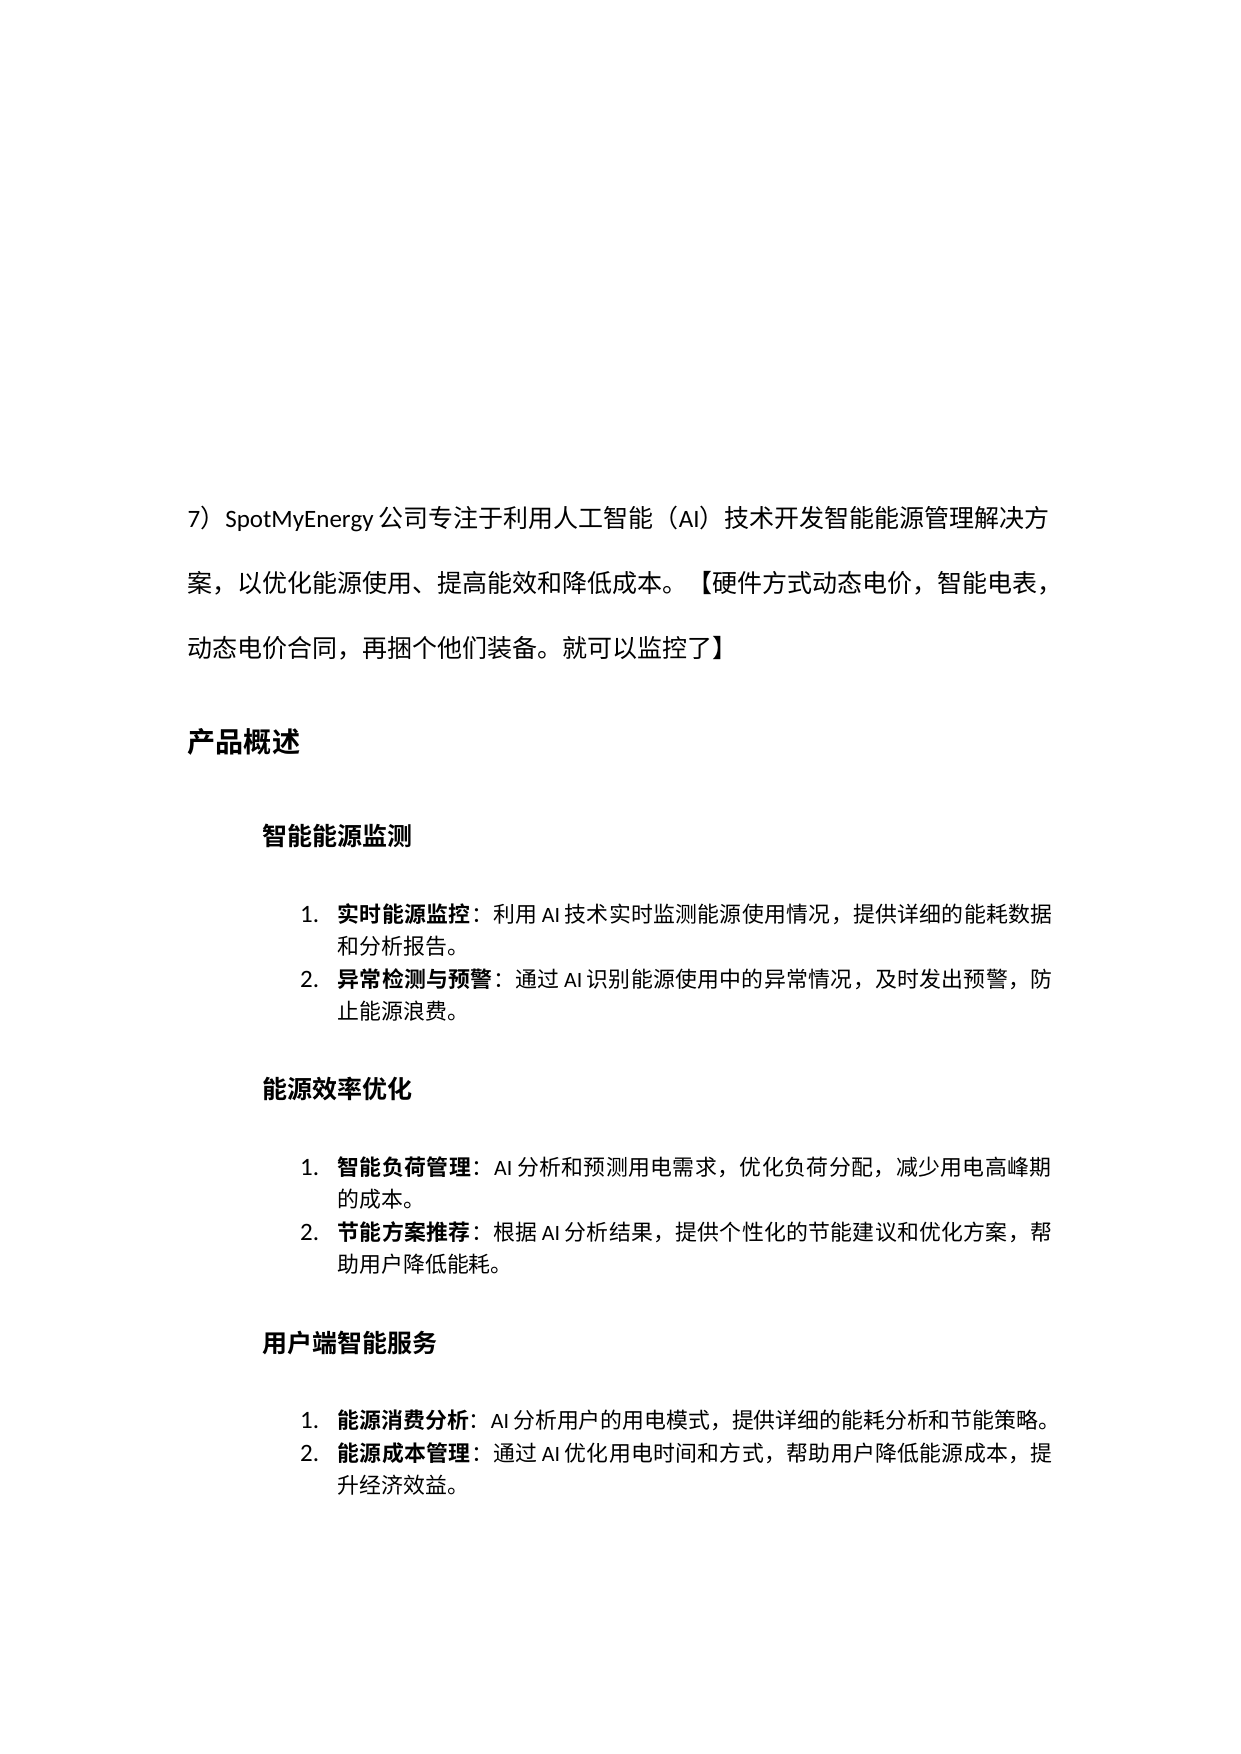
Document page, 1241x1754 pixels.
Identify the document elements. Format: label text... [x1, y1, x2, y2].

list 异常检测与预警：通过AI识别能源使用中的异常情况，及时发出预警，防止能源浪费。 [300, 961, 1053, 1026]
text 智能能源监测 [262, 802, 1053, 867]
list 节能方案推荐：根据AI分析结果，提供个性化的节能建议和优化方案，帮助用户降低能耗。 [300, 1214, 1053, 1279]
text 能源效率优化 [262, 1055, 1053, 1120]
list 智能负荷管理：AI分析和预测用电需求，优化负荷分配，减少用电高峰期的成本。 [300, 1149, 1053, 1214]
list 能源成本管理：通过AI优化用电时间和方式，帮助用户降低能源成本，提升经济效益。 [300, 1435, 1053, 1500]
text 用户端智能服务 [262, 1309, 1053, 1374]
text 7）SpotMyEnergy公司专注于利用人工智能（AI）技术开发智能能源管理解决方案，以优化能源使用、提高能效和降低成本。【硬件方式动态电价，智能电表，动态电价合同，再捆个他们装备。就可以监控了】 [187, 484, 1053, 679]
list 能源消费分析：AI分析用户的用电模式，提供详细的能耗分析和节能策略。 [300, 1403, 1053, 1435]
subtitle 产品概述 [187, 708, 1053, 773]
list 实时能源监控：利用AI技术实时监测能源使用情况，提供详细的能耗数据和分析报告。 [300, 896, 1053, 961]
